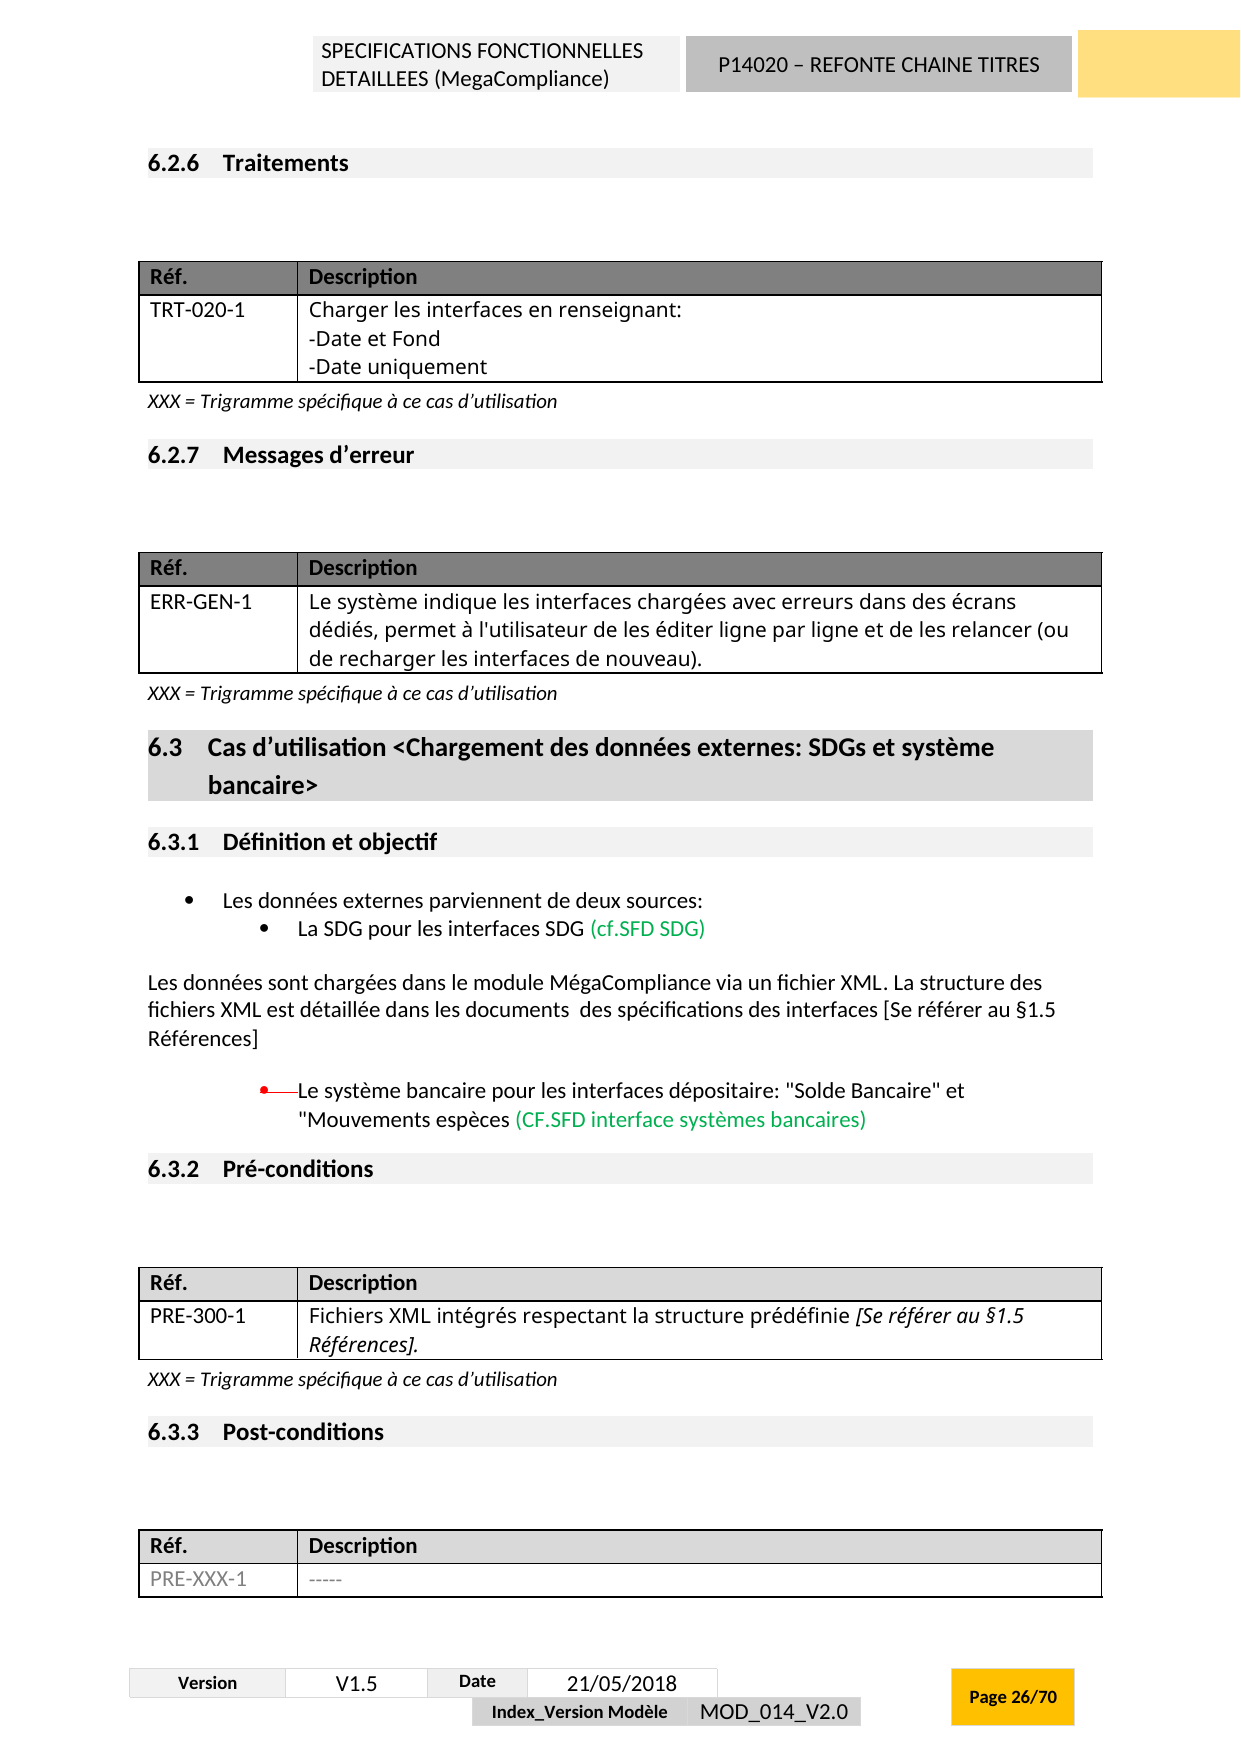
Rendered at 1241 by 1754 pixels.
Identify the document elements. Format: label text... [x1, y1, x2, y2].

text XXX = Trigramme spécifique à ce cas d’utilisation [148, 389, 1093, 414]
table_cell PRE-300-1 [140, 1302, 297, 1358]
table_header Réf. [140, 1268, 297, 1300]
list Le système bancaire pour les interfaces dépositaire: "Solde Bancaire" et "Mouvements espèces (CF.SFD interface systèmes bancaires) [260, 1077, 1078, 1133]
text Post-conditions [148, 1416, 1093, 1447]
picture [1078, 29, 1241, 98]
list La SDG pour les interfaces SDG (cf.SFD SDG) [260, 914, 1078, 943]
table_cell ERR-GEN-1 [140, 587, 297, 672]
table_header Description [298, 1531, 1101, 1563]
text XXX = Trigramme spécifique à ce cas d’utilisation [148, 680, 1093, 705]
text Les données sont chargées dans le module MégaCompliance via un fichier XML. La structure des fichiers XML est détaillée dans les documents des spécifications des interfaces [Se référer au §1.5 Références] [148, 968, 1078, 1052]
table_cell TRT-020-1 [140, 296, 297, 381]
table_cell ----- [298, 1564, 1101, 1596]
table_header Description [298, 1268, 1101, 1300]
text Cas d’utilisation <Chargement des données externes: SDGs et système bancaire> [148, 730, 1093, 801]
table_cell Charger les interfaces en renseignant: -Date et Fond -Date uniquement [298, 296, 1101, 381]
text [148, 1366, 1093, 1392]
table_header Description [298, 553, 1101, 585]
table_header Réf. [140, 262, 297, 294]
text Messages d’erreur [148, 439, 1093, 469]
table_cell Le système indique les interfaces chargées avec erreurs dans des écrans dédiés, permet à l'utilisateur de les éditer ligne par ligne et de les relancer (ou de recharger les interfaces de nouveau). [298, 587, 1101, 672]
text Traitements [148, 148, 1093, 178]
table_header Réf. [140, 553, 297, 585]
table_cell Fichiers XML intégrés respectant la structure prédéfinie [Se référer au §1.5 Références]. [298, 1302, 1101, 1358]
list Les données externes parviennent de deux sources: [185, 887, 1078, 914]
table_header Réf. [140, 1531, 297, 1563]
table_cell PRE-XXX-1 [140, 1564, 297, 1596]
table_header Description [298, 262, 1101, 294]
text Pré-conditions [148, 1153, 1093, 1184]
text Définition et objectif [148, 827, 1093, 857]
